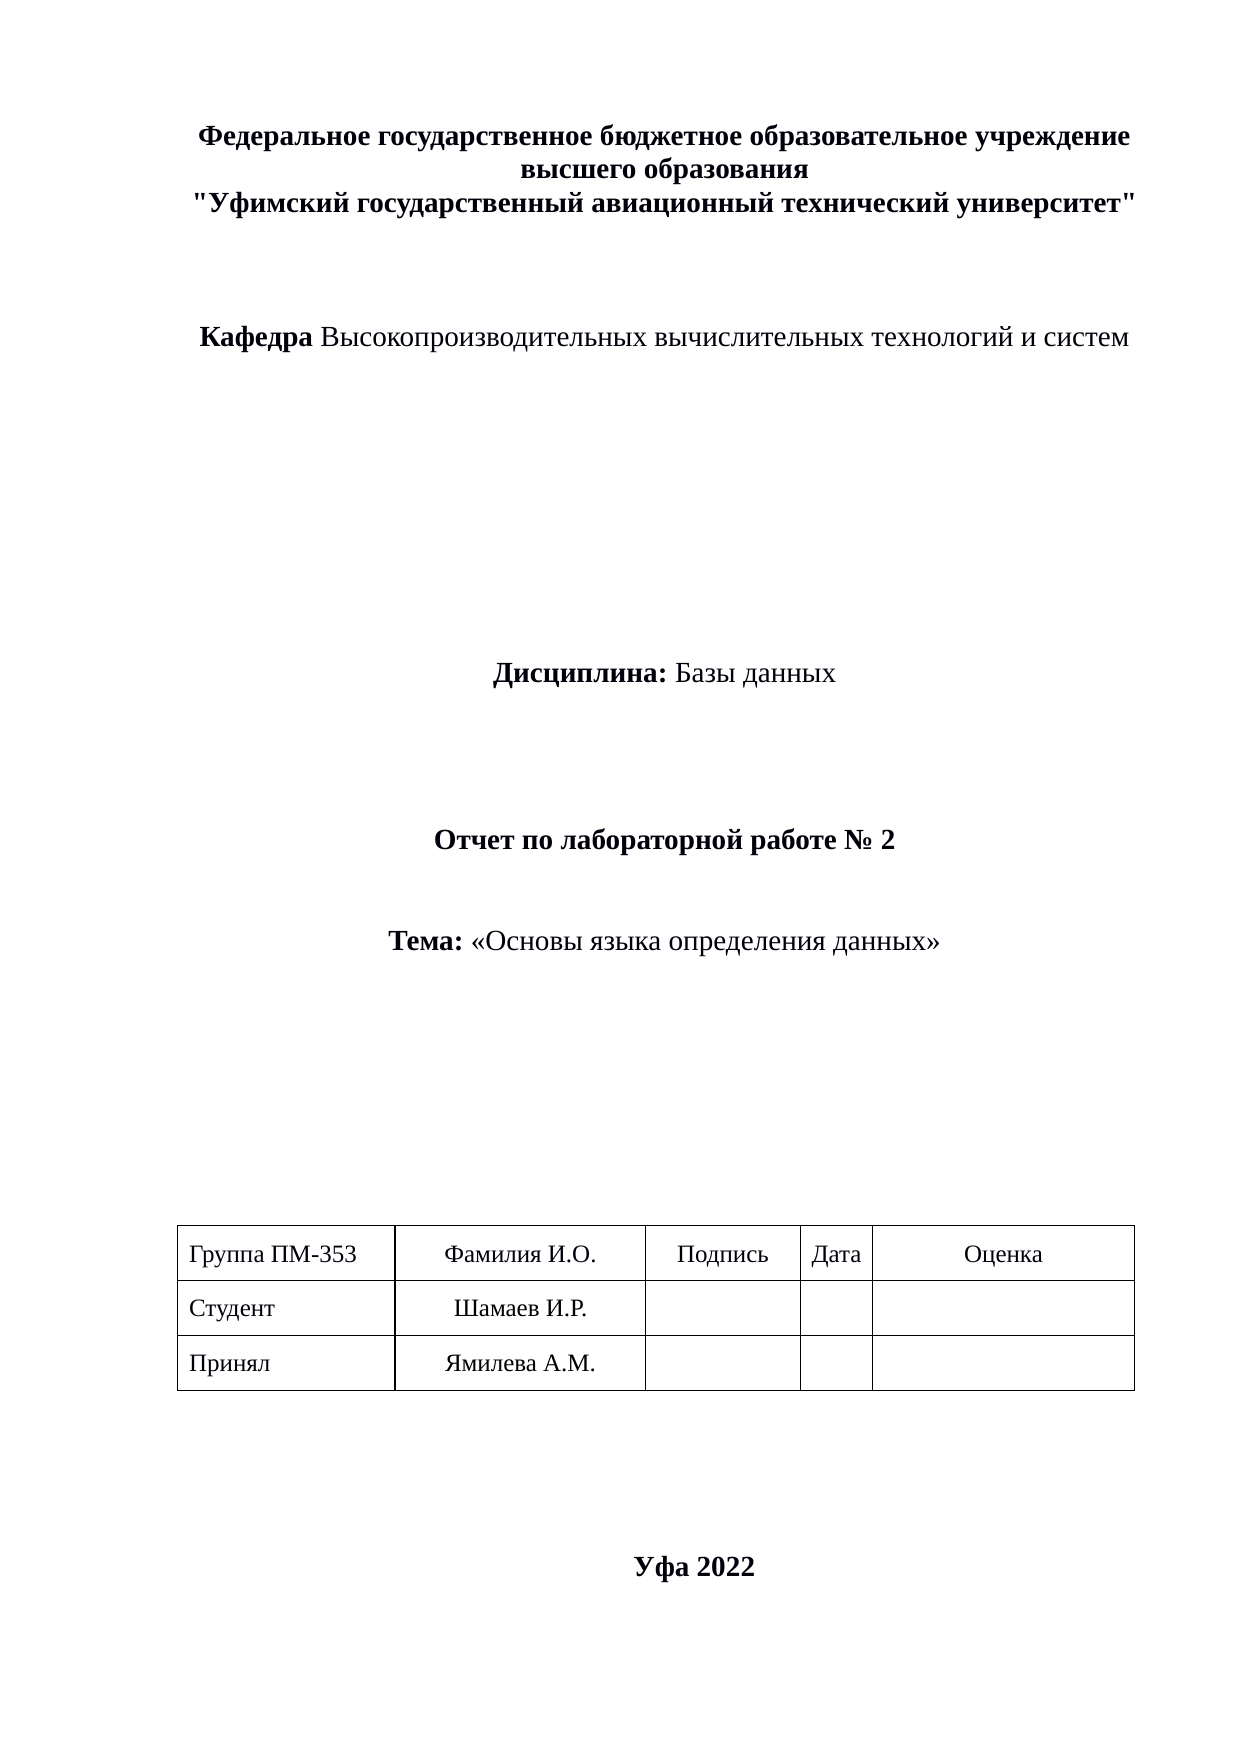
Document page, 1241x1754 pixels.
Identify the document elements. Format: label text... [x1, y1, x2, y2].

table_cell [873, 1336, 1134, 1389]
table_cell [873, 1281, 1134, 1335]
table_cell [801, 1281, 872, 1335]
text Дисциплина: Базы данных [177, 655, 1152, 688]
table_cell [646, 1281, 800, 1335]
text "Уфимский государственный авиационный технический университет" [177, 185, 1152, 219]
table_header Дата [801, 1226, 872, 1280]
text Уфа 2022 [177, 1549, 1152, 1582]
table_cell Ямилева А.М. [396, 1336, 645, 1389]
table_header Фамилия И.О. [396, 1226, 645, 1280]
text Тема: «Основы языка определения данных» [177, 923, 1152, 957]
table_cell Студент [178, 1281, 394, 1335]
table_cell Шамаев И.Р. [396, 1281, 645, 1335]
table_cell [801, 1336, 872, 1389]
table_cell Принял [178, 1336, 394, 1389]
table_header Группа ПМ-353 [178, 1226, 394, 1280]
table_header Подпись [646, 1226, 800, 1280]
text Федеральное государственное бюджетное образовательное учреждение высшего образования [177, 118, 1152, 185]
table_cell [646, 1336, 800, 1389]
text Отчет по лабораторной работе № 2 [177, 822, 1152, 856]
text Кафедра Высокопроизводительных вычислительных технологий и систем [177, 319, 1152, 353]
table_header Оценка [873, 1226, 1134, 1280]
